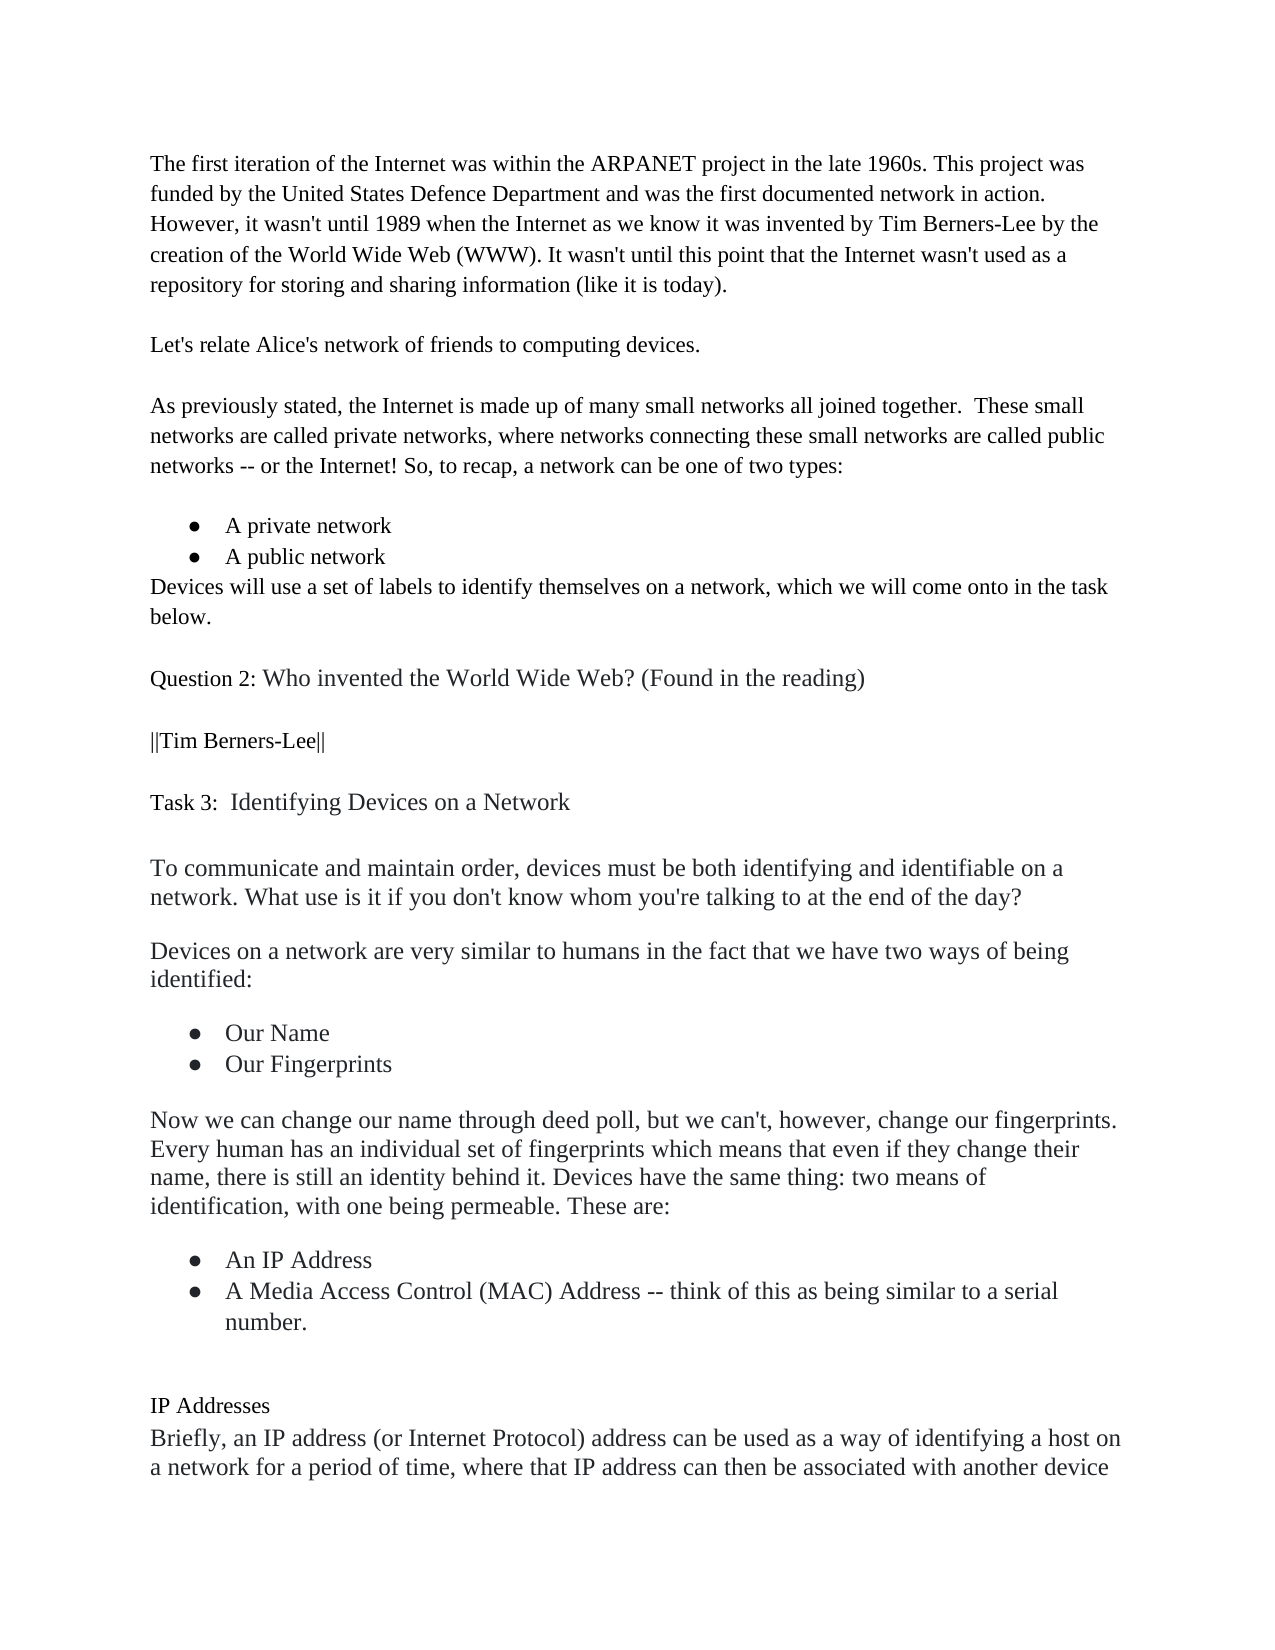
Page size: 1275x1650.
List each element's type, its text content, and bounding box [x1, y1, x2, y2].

text Now we can change our name through deed poll, but we can't, however, change our fingerprints. Every human has an individual set of fingerprints which means that even if they change their name, there is still an identity behind it. Devices have the same thing: two means of identification, with one being permeable. These are: [150, 1105, 1125, 1220]
list A Media Access Control (MAC) Address -- think of this as being similar to a serial number. [187, 1276, 1125, 1335]
text ||Tim Berners-Lee|| [150, 727, 1125, 753]
text The first iteration of the Internet was within the ARPANET project in the late 1960s. This project was funded by the United States Defence Department and was the first documented network in action. However, it wasn't until 1989 when the Internet as we know it was invented by Tim Berners-Lee by the creation of the World Wide Web (WWW). It wasn't until this point that the Internet wasn't used as a repository for storing and sharing information (like it is today). [150, 150, 1125, 297]
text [150, 1423, 1125, 1481]
list A private network [187, 512, 1125, 539]
text Question 2: Who invented the World Wide Web? (Found in the reading) [150, 663, 1125, 692]
list A public network [187, 543, 1125, 569]
text To communicate and maintain order, devices must be both identifying and identifiable on a network. What use is it if you don't know whom you're talking to at the end of the day? [150, 853, 1125, 911]
list Our Name [187, 1018, 1125, 1049]
text Let's relate Alice's network of friends to computing devices. [150, 331, 1125, 358]
list Our Fingerprints [187, 1049, 1125, 1080]
text As previously stated, the Internet is made up of many small networks all joined together. These small networks are called private networks, where networks connecting these small networks are called public networks -- or the Internet! So, to recap, a network can be one of two types: [150, 392, 1125, 478]
text Devices will use a set of labels to identify themselves on a network, which we will come onto in the task below. [150, 573, 1125, 629]
text Devices on a network are very similar to humans in the fact that we have two ways of being identified: [150, 936, 1125, 993]
list An IP Address [187, 1245, 1125, 1276]
text Task 3: Identifying Devices on a Network [150, 787, 1125, 816]
text IP Addresses [150, 1392, 1125, 1418]
